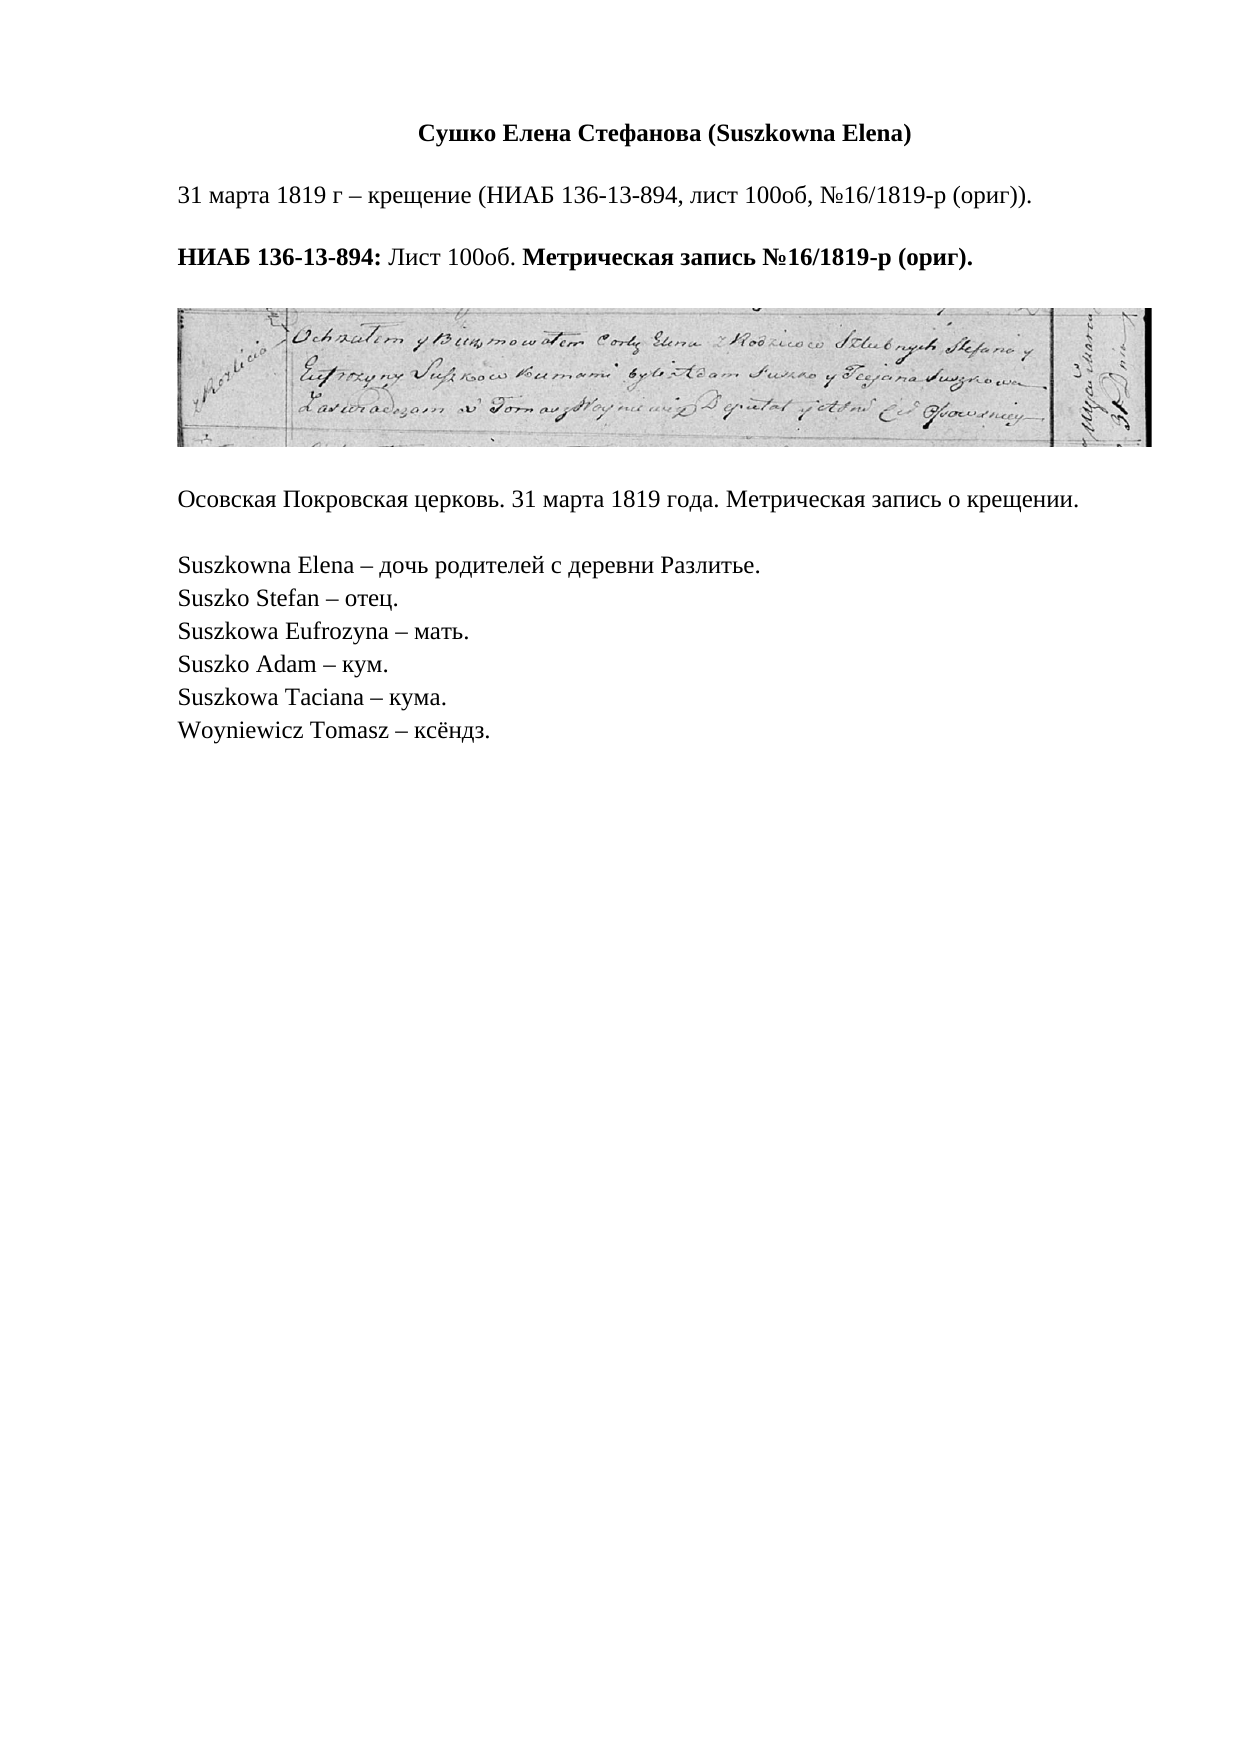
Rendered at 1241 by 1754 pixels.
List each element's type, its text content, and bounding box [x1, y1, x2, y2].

text Осовская Покровская церковь. 31 марта 1819 года. Метрическая запись о крещении. [177, 484, 1152, 513]
text Suszko Stefan – отец. [177, 583, 1152, 612]
picture [177, 308, 1152, 447]
text Suszkowa Eufrozyna – мать. [177, 616, 1152, 645]
text Suszkowna Elena – дочь родителей с деревни Разлитье. [177, 550, 1152, 579]
text НИАБ 136-13-894: Лист 100об. Метрическая запись №16/1819-р (ориг). [177, 242, 1152, 271]
text Woyniewicz Tomasz – ксёндз. [177, 715, 1152, 744]
text Suszkowa Taciana – кума. [177, 682, 1152, 711]
text 31 марта 1819 г – крещение (НИАБ 136-13-894, лист 100об, №16/1819-р (ориг)). [177, 180, 1152, 209]
text Suszko Adam – кум. [177, 649, 1152, 678]
text Сушко Елена Стефанова (Suszkowna Elena) [177, 118, 1152, 147]
